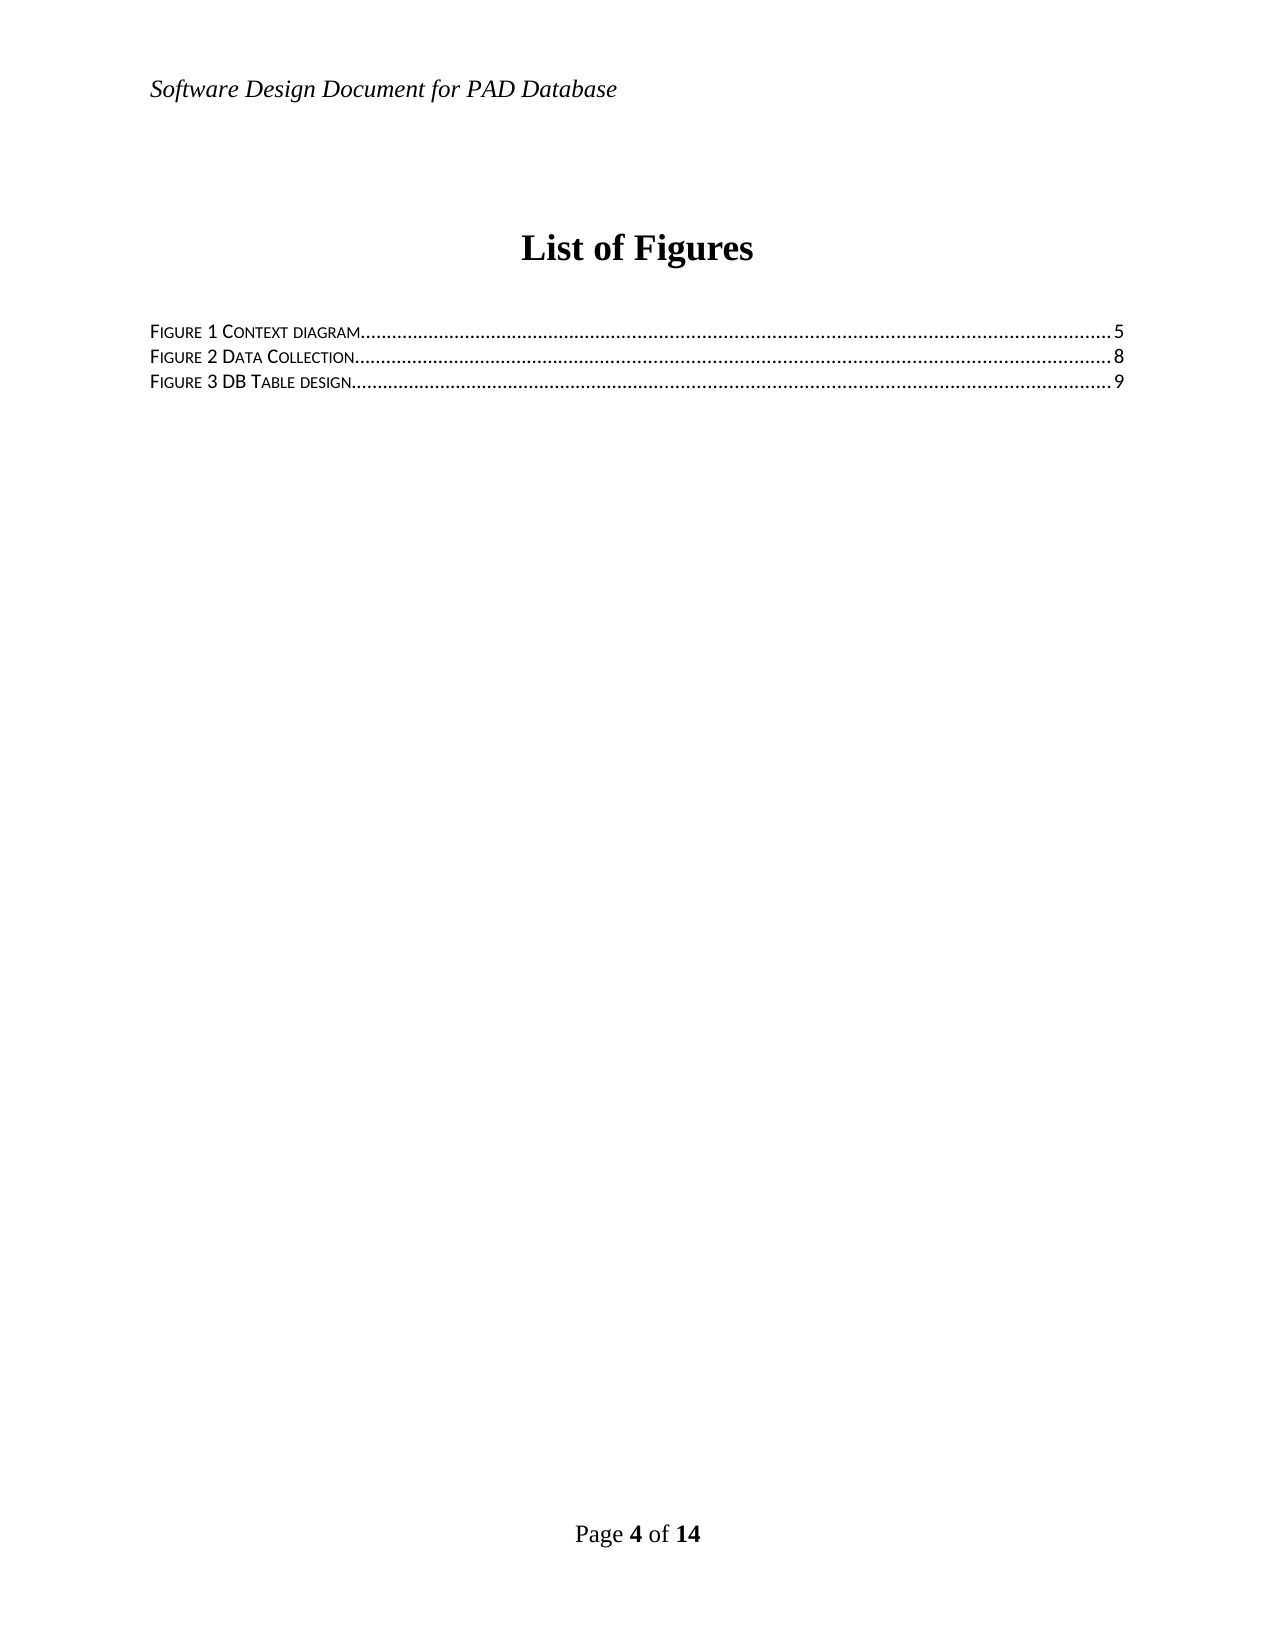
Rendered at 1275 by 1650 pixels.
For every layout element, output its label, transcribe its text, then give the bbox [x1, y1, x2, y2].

text Figure 3 DB Table design 9 [150, 368, 1125, 393]
text Figure 1 Context diagram 5 [150, 318, 1125, 343]
subtitle List of Figures [150, 225, 1125, 268]
text Figure 2 Data Collection 8 [150, 343, 1125, 368]
